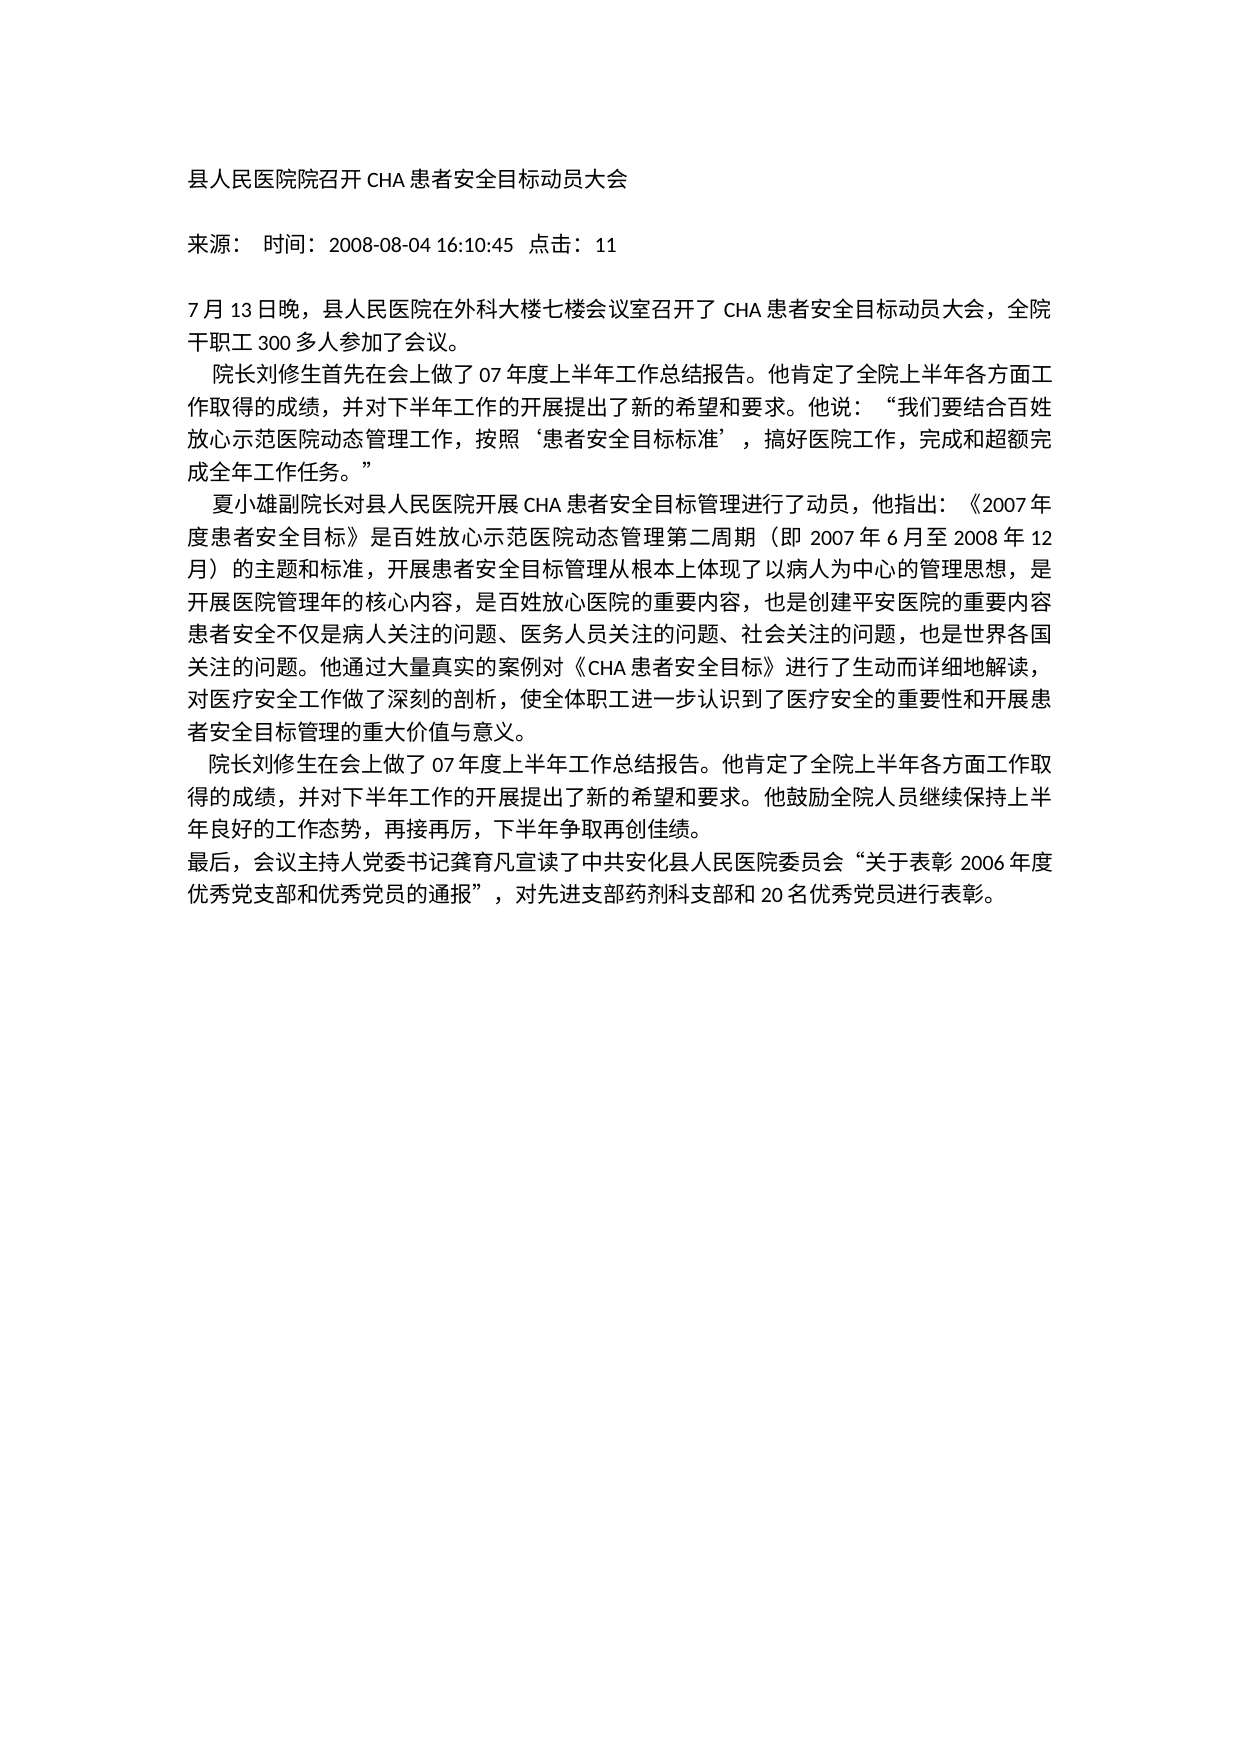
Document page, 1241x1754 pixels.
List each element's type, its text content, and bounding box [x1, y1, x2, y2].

text 院长刘修生首先在会上做了07年度上半年工作总结报告。他肯定了全院上半年各方面工作取得的成绩，并对下半年工作的开展提出了新的希望和要求。他说：“我们要结合百姓放心示范医院动态管理工作，按照‘患者安全目标标准’，搞好医院工作，完成和超额完成全年工作任务。” [187, 357, 1053, 487]
text 来源： 时间：2008-08-04 16:10:45 点击：11 [187, 227, 1053, 259]
text 院长刘修生在会上做了07年度上半年工作总结报告。他肯定了全院上半年各方面工作取得的成绩，并对下半年工作的开展提出了新的希望和要求。他鼓励全院人员继续保持上半年良好的工作态势，再接再厉，下半年争取再创佳绩。 [187, 747, 1053, 844]
text 7月13日晚，县人民医院在外科大楼七楼会议室召开了CHA患者安全目标动员大会，全院干职工300多人参加了会议。 [187, 292, 1053, 357]
text 县人民医院院召开CHA患者安全目标动员大会 [187, 162, 1053, 194]
text 夏小雄副院长对县人民医院开展CHA患者安全目标管理进行了动员，他指出：《2007年度患者安全目标》是百姓放心示范医院动态管理第二周期（即2007年6月至2008年12月）的主题和标准，开展患者安全目标管理从根本上体现了以病人为中心的管理思想，是开展医院管理年的核心内容，是百姓放心医院的重要内容，也是创建平安医院的重要内容。患者安全不仅是病人关注的问题、医务人员关注的问题、社会关注的问题，也是世界各国关注的问题。他通过大量真实的案例对《CHA患者安全目标》进行了生动而详细地解读，对医疗安全工作做了深刻的剖析，使全体职工进一步认识到了医疗安全的重要性和开展患者安全目标管理的重大价值与意义。 [187, 487, 1053, 747]
text 最后，会议主持人党委书记龚育凡宣读了中共安化县人民医院委员会“关于表彰2006年度优秀党支部和优秀党员的通报”，对先进支部药剂科支部和20名优秀党员进行表彰。 [187, 844, 1053, 909]
